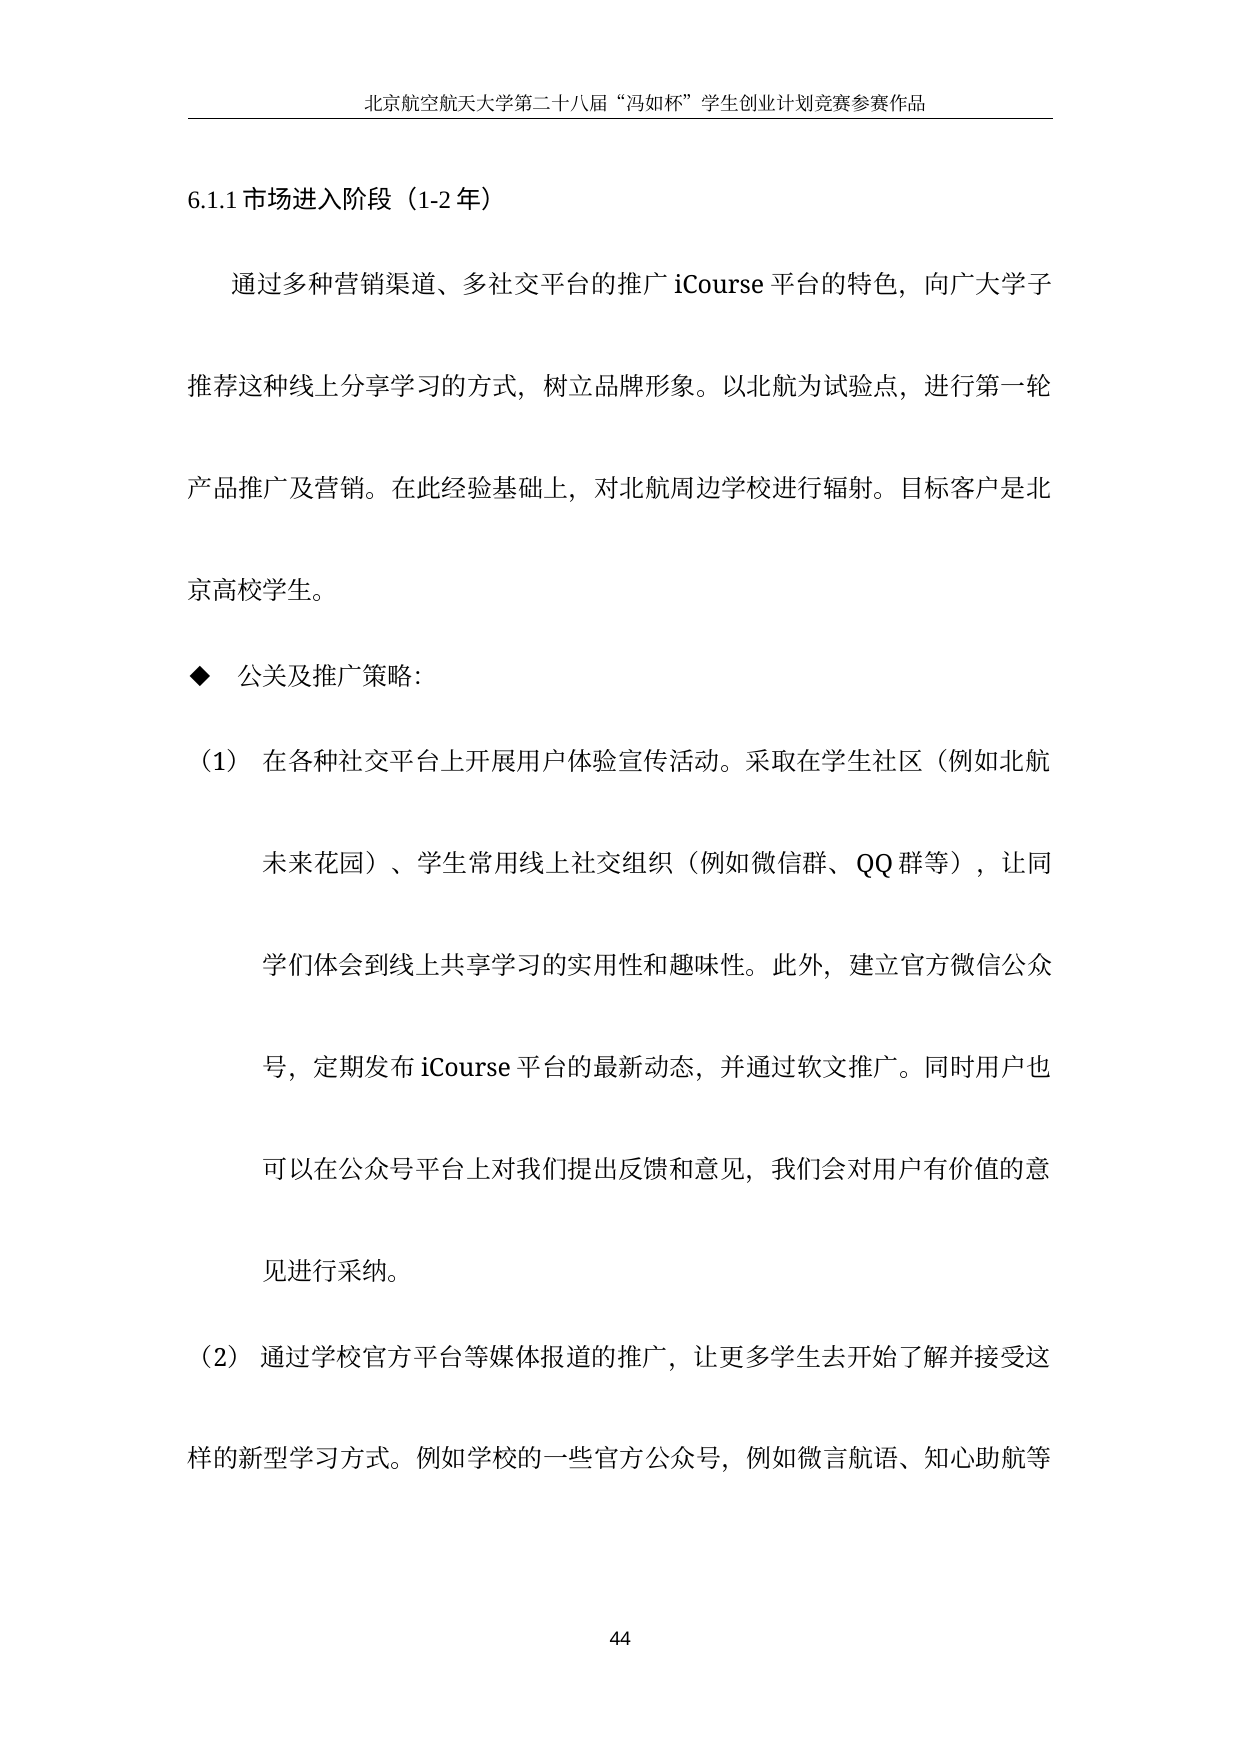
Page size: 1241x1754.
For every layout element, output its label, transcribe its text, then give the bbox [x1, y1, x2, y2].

list 公关及推广策略： [187, 640, 1053, 708]
text 6.1.1市场进入阶段（1-2年） [187, 164, 1053, 232]
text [187, 1321, 1053, 1491]
text 通过多种营销渠道、多社交平台的推广iCourse平台的特色，向广大学子推荐这种线上分享学习的方式，树立品牌形象。以北航为试验点，进行第一轮产品推广及营销。在此经验基础上，对北航周边学校进行辐射。目标客户是北京高校学生。 [187, 249, 1053, 622]
list 在各种社交平台上开展用户体验宣传活动。采取在学生社区（例如北航未来花园）、学生常用线上社交组织（例如微信群、QQ群等），让同学们体会到线上共享学习的实用性和趣味性。此外，建立官方微信公众号，定期发布iCourse平台的最新动态，并通过软文推广。同时用户也可以在公众号平台上对我们提出反馈和意见，我们会对用户有价值的意见进行采纳。 [187, 726, 1053, 1303]
